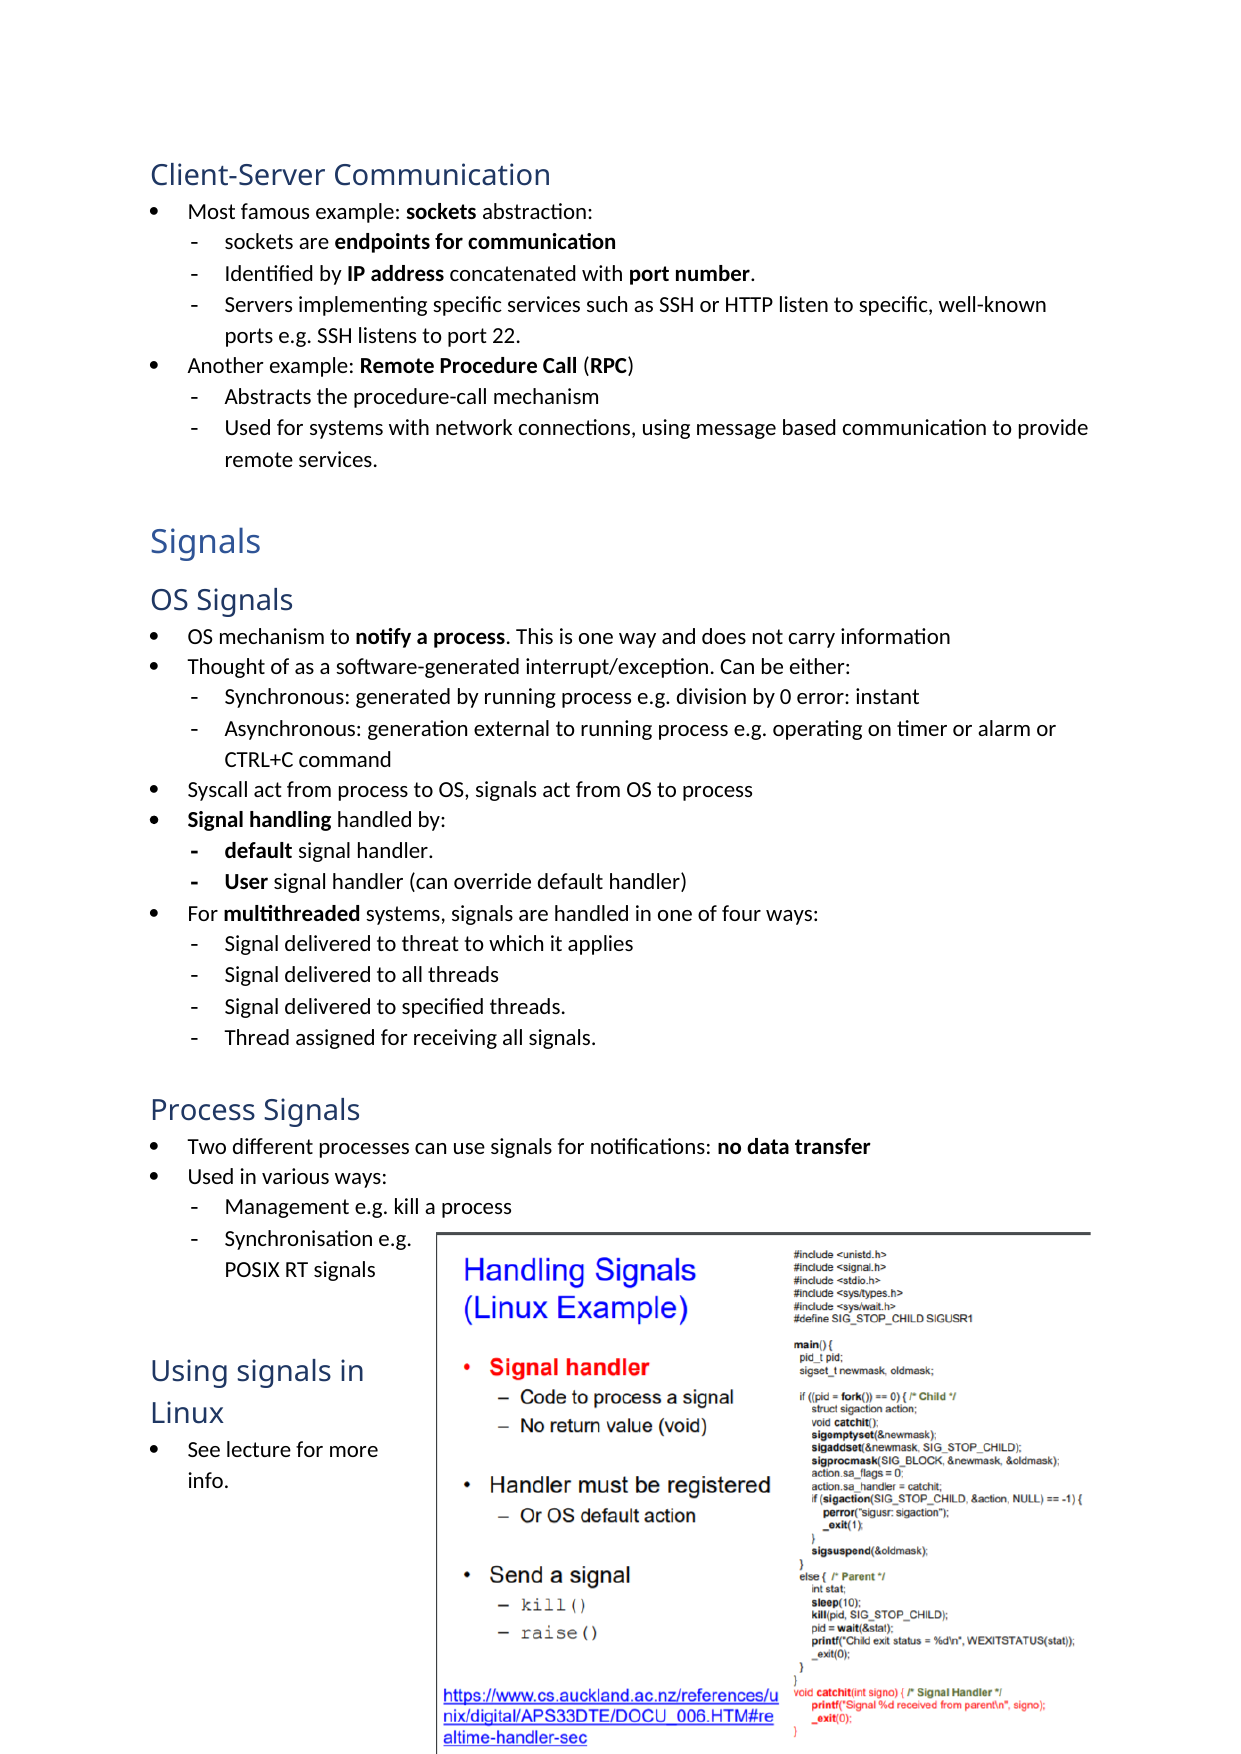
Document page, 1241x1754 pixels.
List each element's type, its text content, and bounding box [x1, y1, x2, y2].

list Management e.g. kill a process [187, 1192, 1090, 1221]
subtitle Using signals in Linux [150, 1350, 436, 1432]
list Thought of as a software-generated interrupt/exception. Can be either: [150, 652, 1090, 680]
list Most famous example: sockets abstraction: [150, 197, 1090, 225]
list Servers implementing specific services such as SSH or HTTP listen to specific, well-known ports e.g. SSH listens to port 22. [187, 290, 1090, 349]
list User signal handler (can override default handler) [187, 867, 1090, 896]
picture [436, 1232, 1091, 1754]
subtitle Process Signals [150, 1089, 1090, 1129]
list Abstracts the procedure-call mechanism [187, 382, 1090, 411]
list Signal delivered to threat to which it applies [187, 929, 1090, 958]
list Used for systems with network connections, using message based communication to provide remote services. [187, 413, 1090, 473]
list Two different processes can use signals for notifications: no data transfer [150, 1132, 1090, 1160]
list default signal handler. [187, 836, 1090, 865]
list Synchronous: generated by running process e.g. division by 0 error: instant [187, 682, 1090, 711]
list Synchronisation e.g. POSIX RT signals [187, 1224, 1090, 1283]
list See lecture for more info. [150, 1436, 436, 1494]
list Signal delivered to all threads [187, 960, 1090, 989]
list Signal handling handled by: [150, 806, 1090, 833]
list Another example: Remote Procedure Call (RPC) [150, 352, 1090, 380]
list Identified by IP address concatenated with port number. [187, 259, 1090, 288]
subtitle OS Signals [150, 579, 1090, 619]
list Asynchronous: generation external to running process e.g. operating on timer or alarm or CTRL+C command [187, 714, 1090, 773]
list Signal delivered to specified threads. [187, 992, 1090, 1021]
subtitle Signals [150, 518, 1090, 563]
list Syscall act from process to OS, signals act from OS to process [150, 775, 1090, 803]
list Thread assigned for receiving all signals. [187, 1023, 1090, 1052]
list OS mechanism to notify a process. This is one way and does not carry information [150, 622, 1090, 650]
subtitle Client-Server Communication [150, 154, 1090, 194]
list Used in various ways: [150, 1162, 1090, 1190]
list sockets are endpoints for communication [187, 227, 1090, 256]
list For multithreaded systems, signals are handled in one of four ways: [150, 899, 1090, 927]
